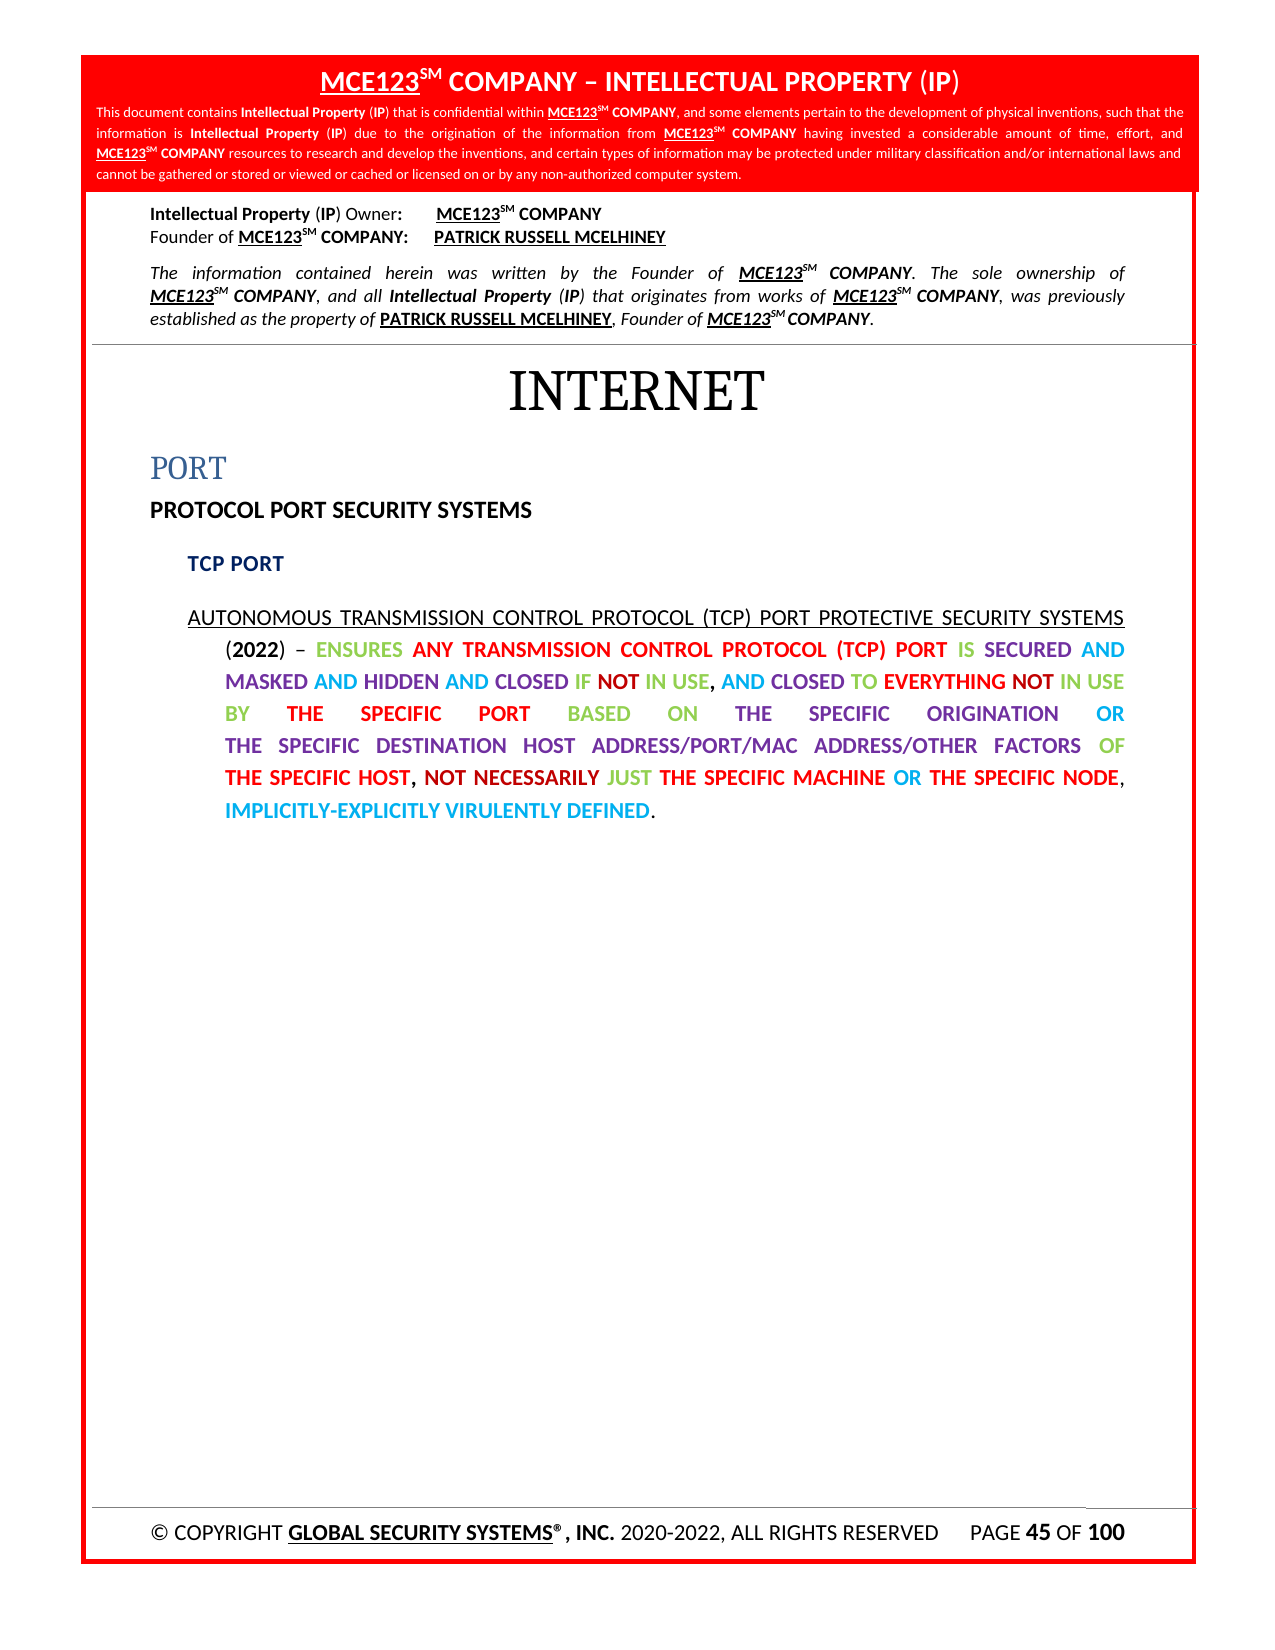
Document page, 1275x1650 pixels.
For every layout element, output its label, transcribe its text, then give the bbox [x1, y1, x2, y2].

text TCP PORT [187, 549, 1125, 578]
text AUTONOMOUS TRANSMISSION CONTROL PROTOCOL (TCP) PORT PROTECTIVE SECURITY SYSTEMS (2022) – ENSURES ANY TRANSMISSION CONTROL PROTOCOL (TCP) PORT IS SECURED AND MASKED AND HIDDEN AND CLOSED IF NOT IN USE, AND CLOSED TO EVERYTHING NOT IN USE BY THE SPECIFIC PORT BASED ON THE SPECIFIC ORIGINATION OR THE SPECIFIC DESTINATION HOST ADDRESS/PORT/MAC ADDRESS/OTHER FACTORS OF THE SPECIFIC HOST, NOT NECESSARILY JUST THE SPECIFIC MACHINE OR THE SPECIFIC NODE, IMPLICITLY-EXPLICITLY VIRULENTLY DEFINED. [187, 628, 1125, 824]
subtitle PORT [150, 450, 1125, 488]
text PROTOCOL PORT SECURITY SYSTEMS [150, 494, 1125, 524]
title INTERNET [150, 358, 1125, 425]
